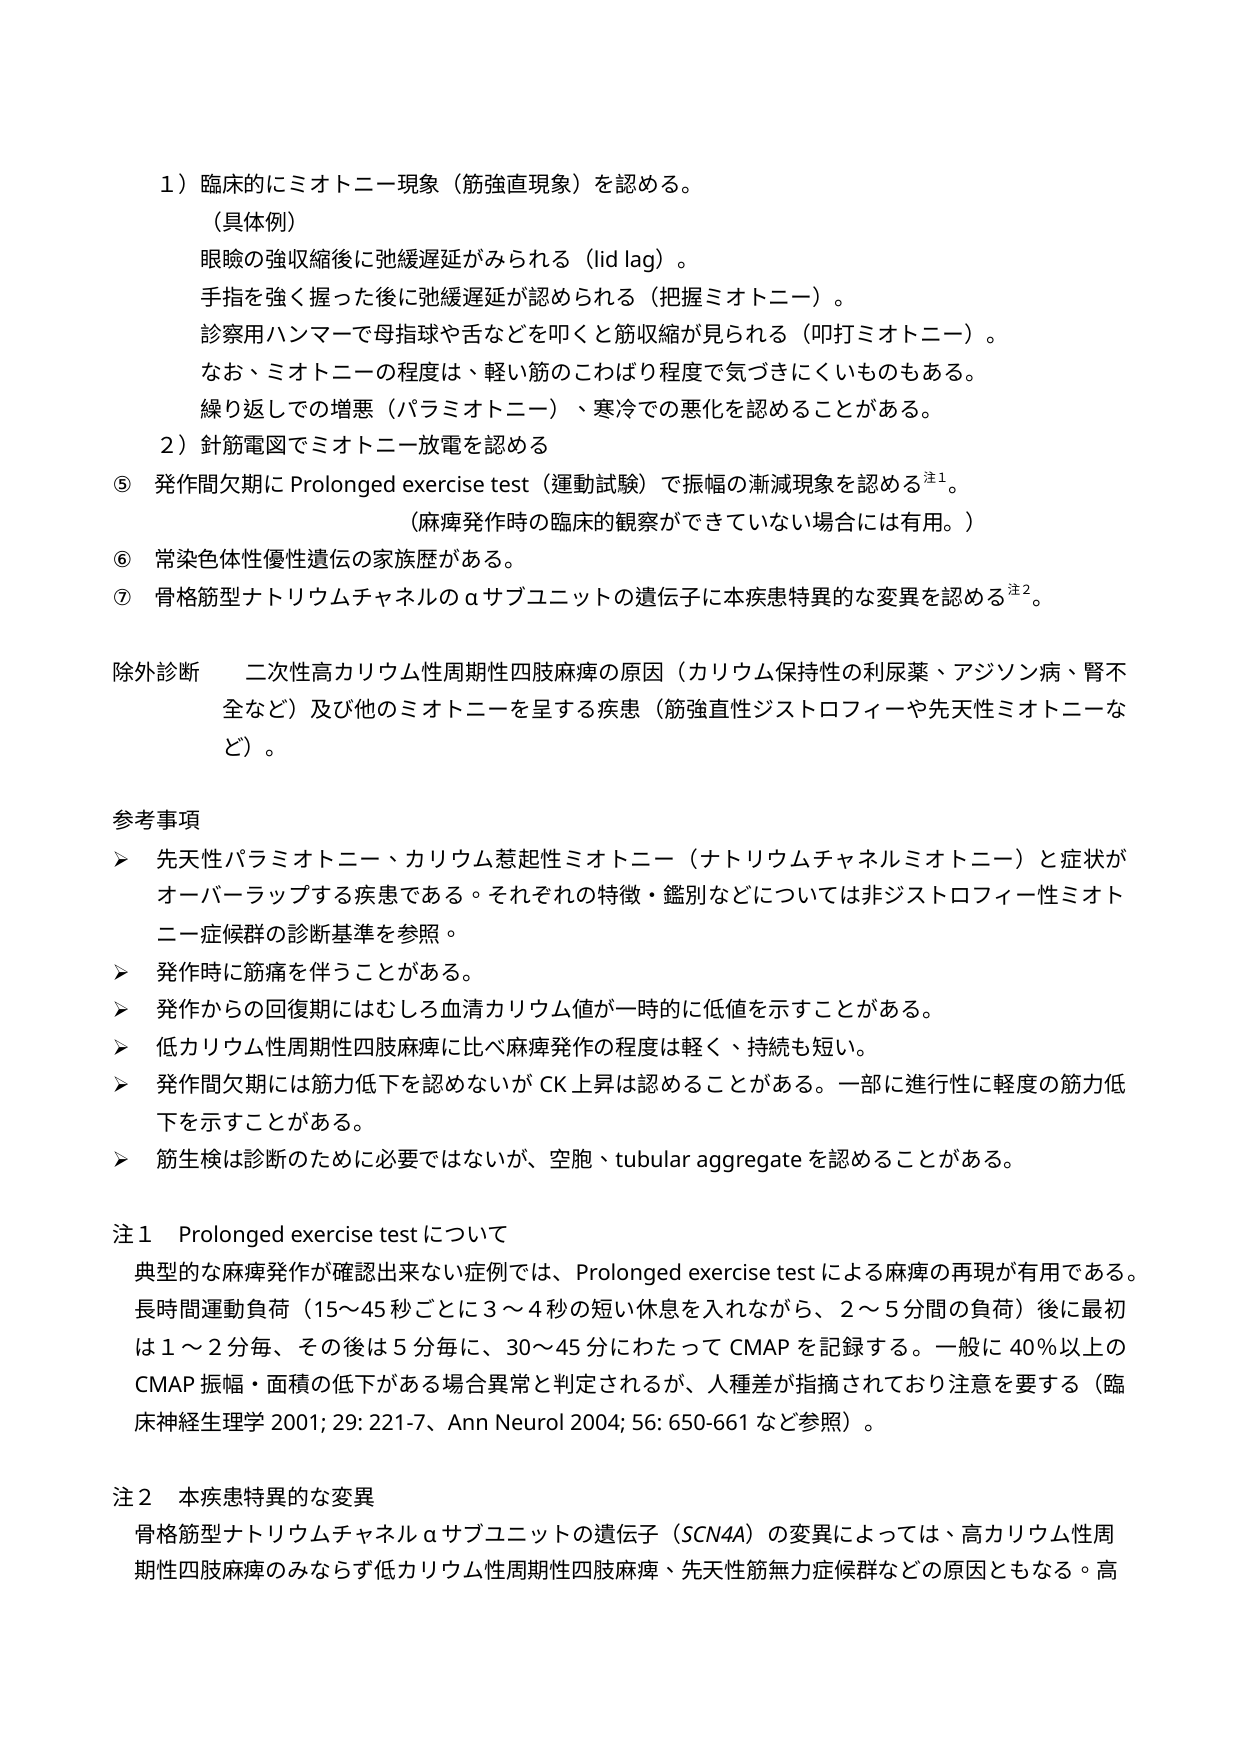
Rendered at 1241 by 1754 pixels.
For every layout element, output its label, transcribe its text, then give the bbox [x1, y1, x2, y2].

text なお、ミオトニーの程度は、軽い筋のこわばり程度で気づきにくいものもある。 [112, 352, 1128, 389]
list 先天性パラミオトニー、カリウム惹起性ミオトニー（ナトリウムチャネルミオトニー）と症状がオーバーラップする疾患である。それぞれの特徴・鑑別などについては非ジストロフィー性ミオトニー症候群の診断基準を参照。 [112, 839, 1128, 952]
text 手指を強く握った後に弛緩遅延が認められる（把握ミオトニー）。 [112, 277, 1128, 314]
list 筋生検は診断のために必要ではないが、空胞、tubular aggregateを認めることがある。 [112, 1139, 1128, 1177]
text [134, 1514, 1128, 1589]
text 注２ 本疾患特異的な変異 [112, 1477, 1128, 1514]
text 参考事項 [112, 802, 1128, 839]
list 低カリウム性周期性四肢麻痺に比べ麻痺発作の程度は軽く、持続も短い。 [112, 1027, 1128, 1064]
text ⑤ 発作間欠期にProlonged exercise test（運動試験）で振幅の漸減現象を認める注１。 [112, 464, 1128, 502]
text （具体例） [112, 202, 1128, 239]
text 繰り返しでの増悪（パラミオトニー）、寒冷での悪化を認めることがある。 [112, 389, 1128, 427]
text １）臨床的にミオトニー現象（筋強直現象）を認める。 [112, 164, 1128, 202]
text 典型的な麻痺発作が確認出来ない症例では、Prolonged exercise testによる麻痺の再現が有用である。長時間運動負荷（15～45秒ごとに３～４秒の短い休息を入れながら、２～５分間の負荷）後に最初は１～２分毎、その後は５分毎に、30～45分にわたってCMAPを記録する。一般に40％以上のCMAP振幅・面積の低下がある場合異常と判定されるが、人種差が指摘されており注意を要する（臨床神経生理学 2001; 29: 221-7、Ann Neurol 2004; 56: 650-661など参照）。 [134, 1252, 1128, 1439]
list 発作時に筋痛を伴うことがある。 [112, 952, 1128, 989]
text ⑦ 骨格筋型ナトリウムチャネルのαサブユニットの遺伝子に本疾患特異的な変異を認める注２。 [112, 577, 1128, 614]
text 診察用ハンマーで母指球や舌などを叩くと筋収縮が見られる（叩打ミオトニー）。 [112, 314, 1128, 352]
text 除外診断 二次性高カリウム性周期性四肢麻痺の原因（カリウム保持性の利尿薬、アジソン病、腎不全など）及び他のミオトニーを呈する疾患（筋強直性ジストロフィーや先天性ミオトニーなど）。 [112, 652, 1128, 764]
text （麻痺発作時の臨床的観察ができていない場合には有用。） [112, 502, 1128, 539]
text 眼瞼の強収縮後に弛緩遅延がみられる（lid lag）。 [112, 239, 1128, 277]
text 注１ Prolonged exercise testについて [112, 1214, 1128, 1252]
text ２）針筋電図でミオトニー放電を認める [112, 427, 1128, 464]
list 発作からの回復期にはむしろ血清カリウム値が一時的に低値を示すことがある。 [112, 989, 1128, 1027]
list 発作間欠期には筋力低下を認めないがCK上昇は認めることがある。一部に進行性に軽度の筋力低下を示すことがある。 [112, 1064, 1128, 1139]
text ⑥ 常染色体性優性遺伝の家族歴がある。 [112, 539, 1128, 577]
